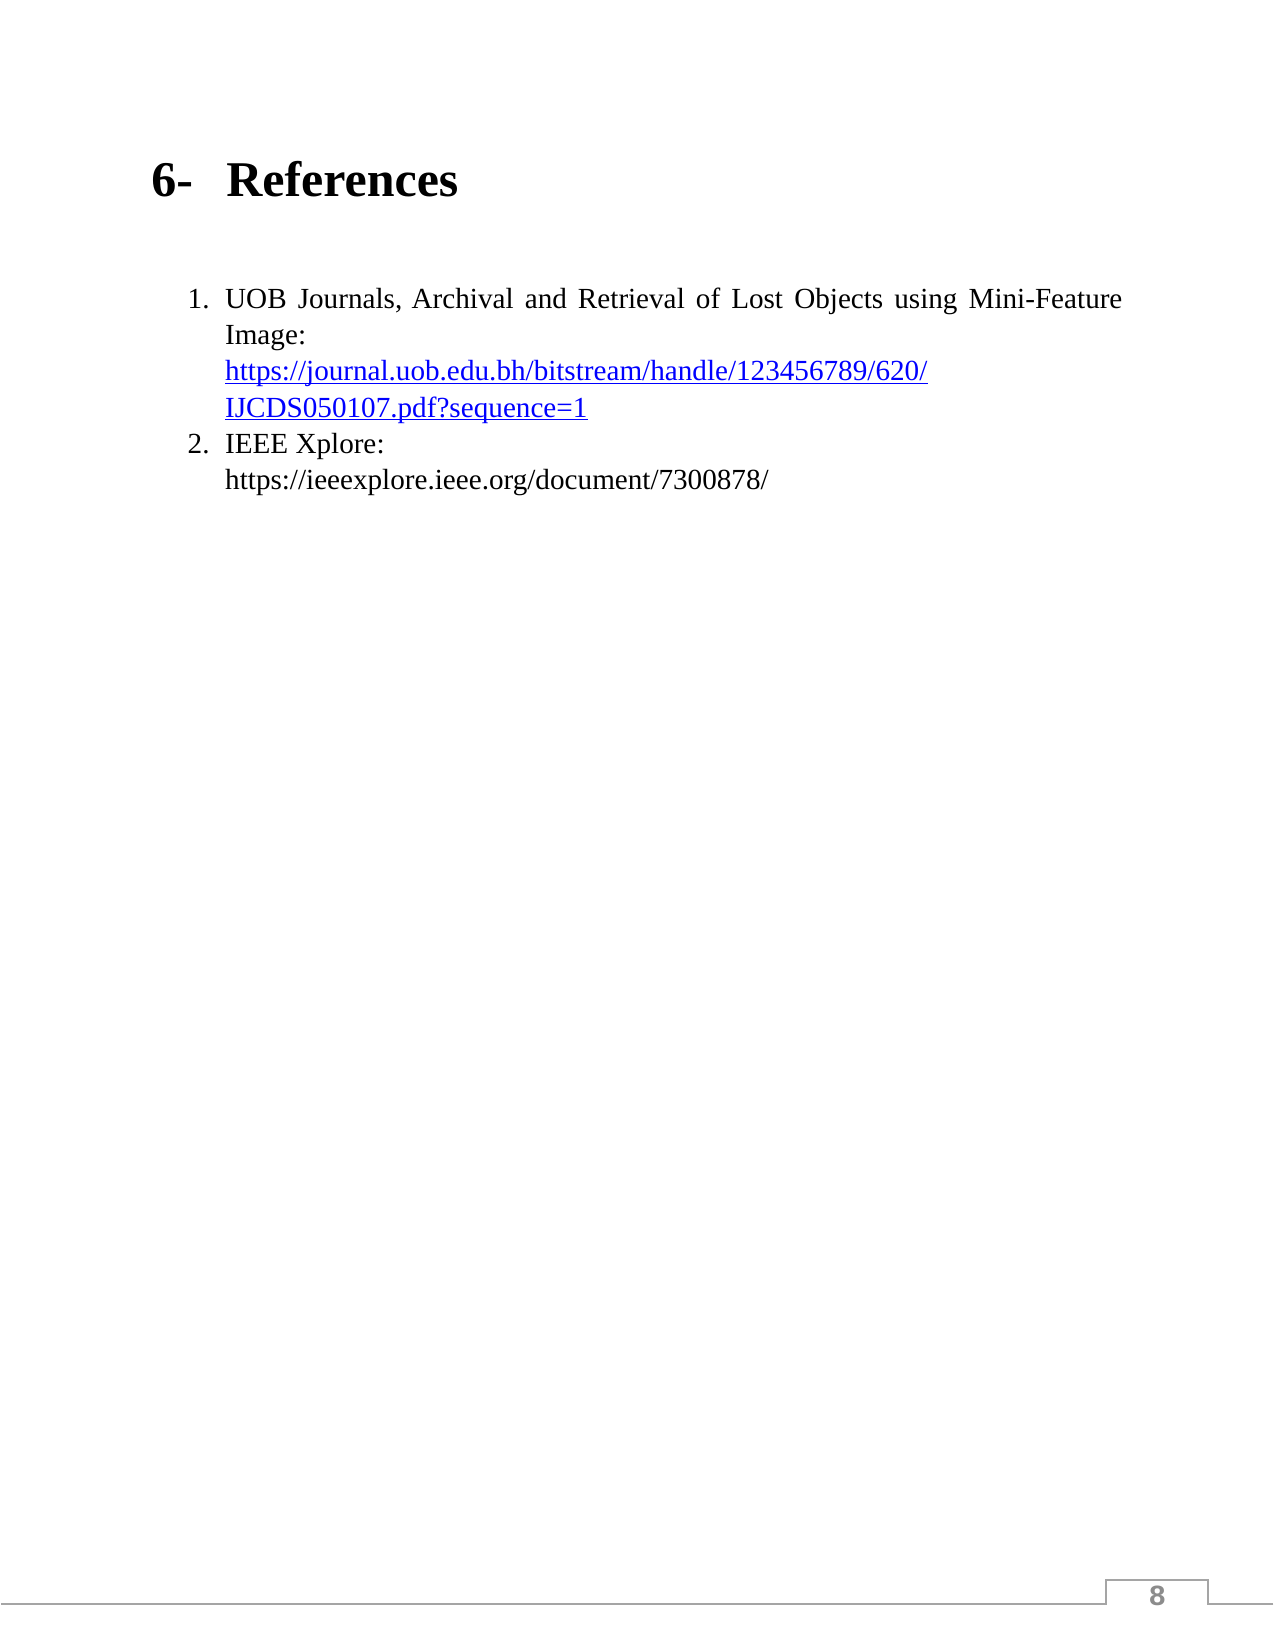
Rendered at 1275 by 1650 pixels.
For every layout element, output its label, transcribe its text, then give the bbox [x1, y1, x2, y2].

subtitle References [151, 150, 1124, 207]
list IEEE Xplore: [187, 426, 1124, 459]
list https://ieeexplore.ieee.org/document/7300878/ [225, 462, 1124, 496]
list https://journal.uob.edu.bh/bitstream/handle/123456789/620/IJCDS050107.pdf?sequence=1 [225, 353, 1124, 423]
list UOB Journals, Archival and Retrieval of Lost Objects using Mini-Feature Image: [187, 281, 1124, 351]
